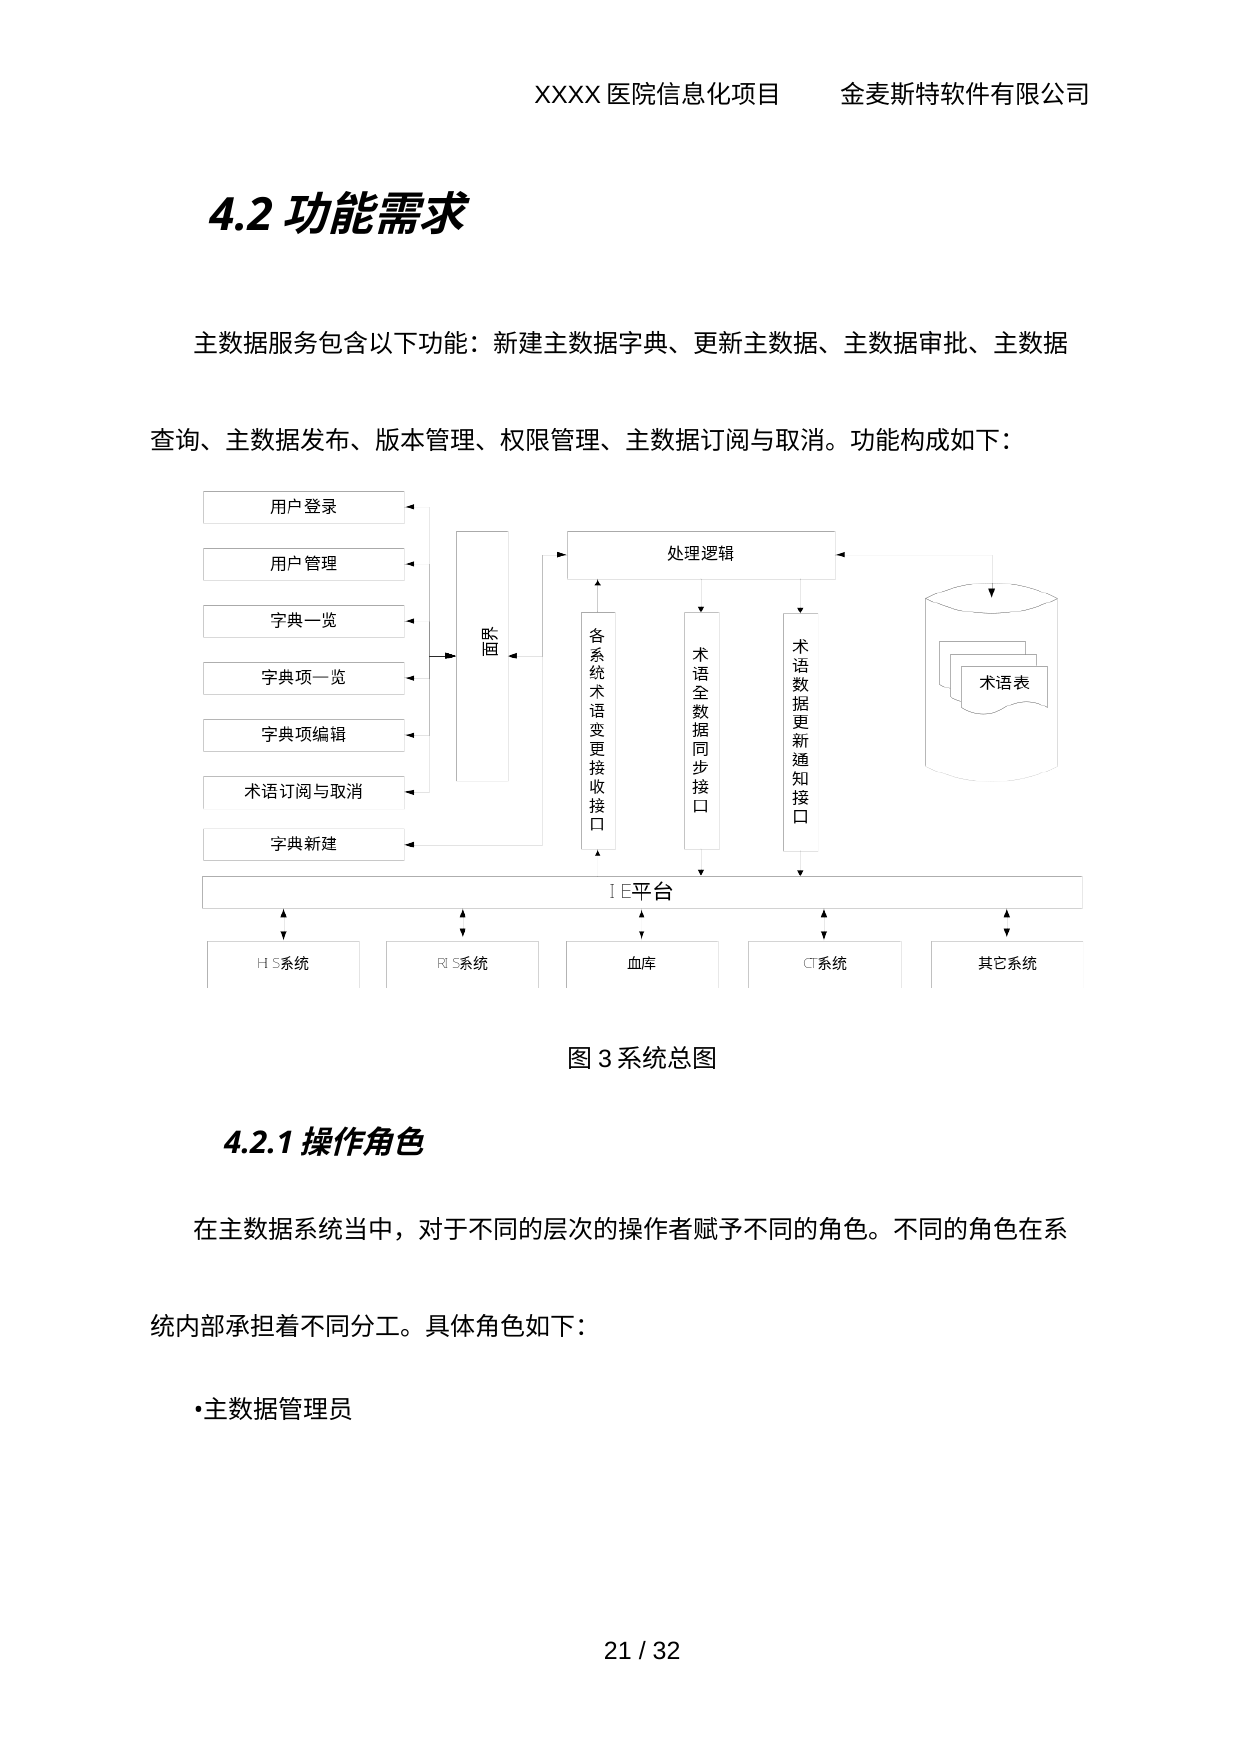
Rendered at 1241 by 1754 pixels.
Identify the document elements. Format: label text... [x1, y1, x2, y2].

text 图 3系统总图 [150, 1024, 1090, 1089]
subtitle 操作角色 [224, 1107, 1090, 1172]
text •主数据管理员 [150, 1375, 1090, 1440]
subtitle 功能需求 [209, 162, 1090, 259]
text 在主数据系统当中，对于不同的层次的操作者赋予不同的角色。不同的角色在系统内部承担着不同分工。具体角色如下： [150, 1195, 1090, 1357]
text 主数据服务包含以下功能：新建主数据字典、更新主数据、主数据审批、主数据查询、主数据发布、版本管理、权限管理、主数据订阅与取消。功能构成如下： [150, 309, 1090, 471]
